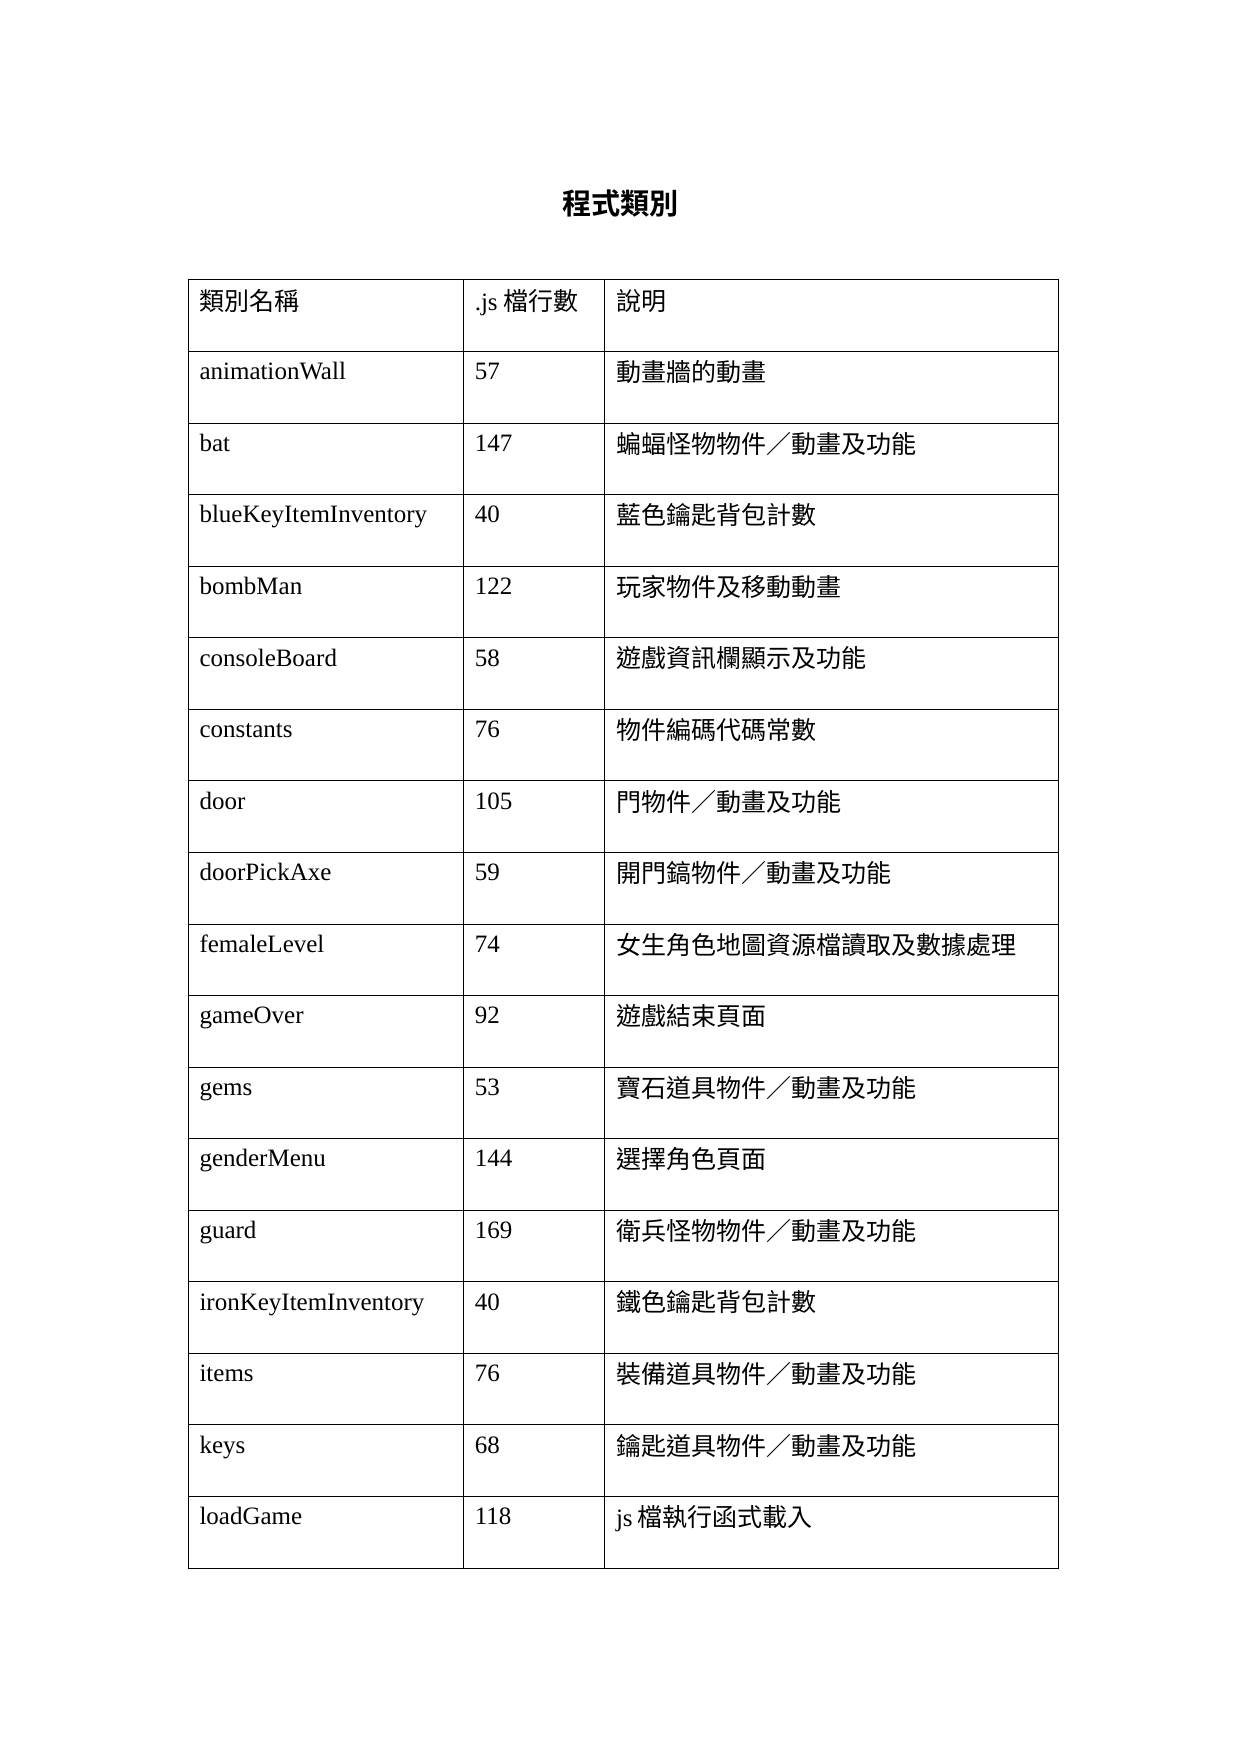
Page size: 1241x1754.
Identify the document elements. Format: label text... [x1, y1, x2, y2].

table_cell 40 [464, 495, 604, 566]
table_cell constants [189, 710, 463, 780]
table_cell 169 [464, 1211, 604, 1281]
table_cell 動畫牆的動畫 [605, 352, 1058, 422]
table_cell 裝備道具物件／動畫及功能 [605, 1354, 1058, 1424]
table_cell 147 [464, 424, 604, 494]
table_cell doorPickAxe [189, 853, 463, 923]
table_cell bat [189, 424, 463, 494]
table_cell bombMan [189, 567, 463, 637]
table_cell 76 [464, 1354, 604, 1424]
subtitle 程式類別 [187, 164, 1053, 239]
table_cell consoleBoard [189, 638, 463, 709]
table_cell ironKeyItemInventory [189, 1282, 463, 1353]
table_cell 寶石道具物件／動畫及功能 [605, 1068, 1058, 1138]
table_cell loadGame [189, 1497, 463, 1567]
table_cell gameOver [189, 996, 463, 1067]
table_cell 76 [464, 710, 604, 780]
table_cell femaleLevel [189, 925, 463, 995]
table_cell guard [189, 1211, 463, 1281]
table_cell gems [189, 1068, 463, 1138]
table_cell 門物件／動畫及功能 [605, 781, 1058, 852]
table_cell 遊戲結束頁面 [605, 996, 1058, 1067]
table_cell 57 [464, 352, 604, 422]
table_cell 122 [464, 567, 604, 637]
table_cell 105 [464, 781, 604, 852]
table_cell keys [189, 1425, 463, 1496]
table_cell items [189, 1354, 463, 1424]
table_cell 玩家物件及移動動畫 [605, 567, 1058, 637]
table_cell 女生角色地圖資源檔讀取及數據處理 [605, 925, 1058, 995]
table_cell animationWall [189, 352, 463, 422]
table_cell 藍色鑰匙背包計數 [605, 495, 1058, 566]
table_cell 92 [464, 996, 604, 1067]
table_cell 58 [464, 638, 604, 709]
table_cell genderMenu [189, 1139, 463, 1210]
table_cell 蝙蝠怪物物件／動畫及功能 [605, 424, 1058, 494]
table_cell 衛兵怪物物件／動畫及功能 [605, 1211, 1058, 1281]
table_header 說明 [605, 280, 1058, 351]
table_cell js檔執行函式載入 [605, 1497, 1058, 1567]
table_cell 選擇角色頁面 [605, 1139, 1058, 1210]
table_cell 74 [464, 925, 604, 995]
table_cell 遊戲資訊欄顯示及功能 [605, 638, 1058, 709]
table_cell 鑰匙道具物件／動畫及功能 [605, 1425, 1058, 1496]
table_cell door [189, 781, 463, 852]
table_header .js 檔行數 [464, 280, 604, 351]
table_cell 118 [464, 1497, 604, 1567]
table_cell 59 [464, 853, 604, 923]
table_cell 144 [464, 1139, 604, 1210]
table_cell 物件編碼代碼常數 [605, 710, 1058, 780]
table_cell 開門鎬物件／動畫及功能 [605, 853, 1058, 923]
table_cell 68 [464, 1425, 604, 1496]
table_cell 40 [464, 1282, 604, 1353]
table_header 類別名稱 [189, 280, 463, 351]
table_cell 53 [464, 1068, 604, 1138]
table_cell blueKeyItemInventory [189, 495, 463, 566]
table_cell 鐵色鑰匙背包計數 [605, 1282, 1058, 1353]
